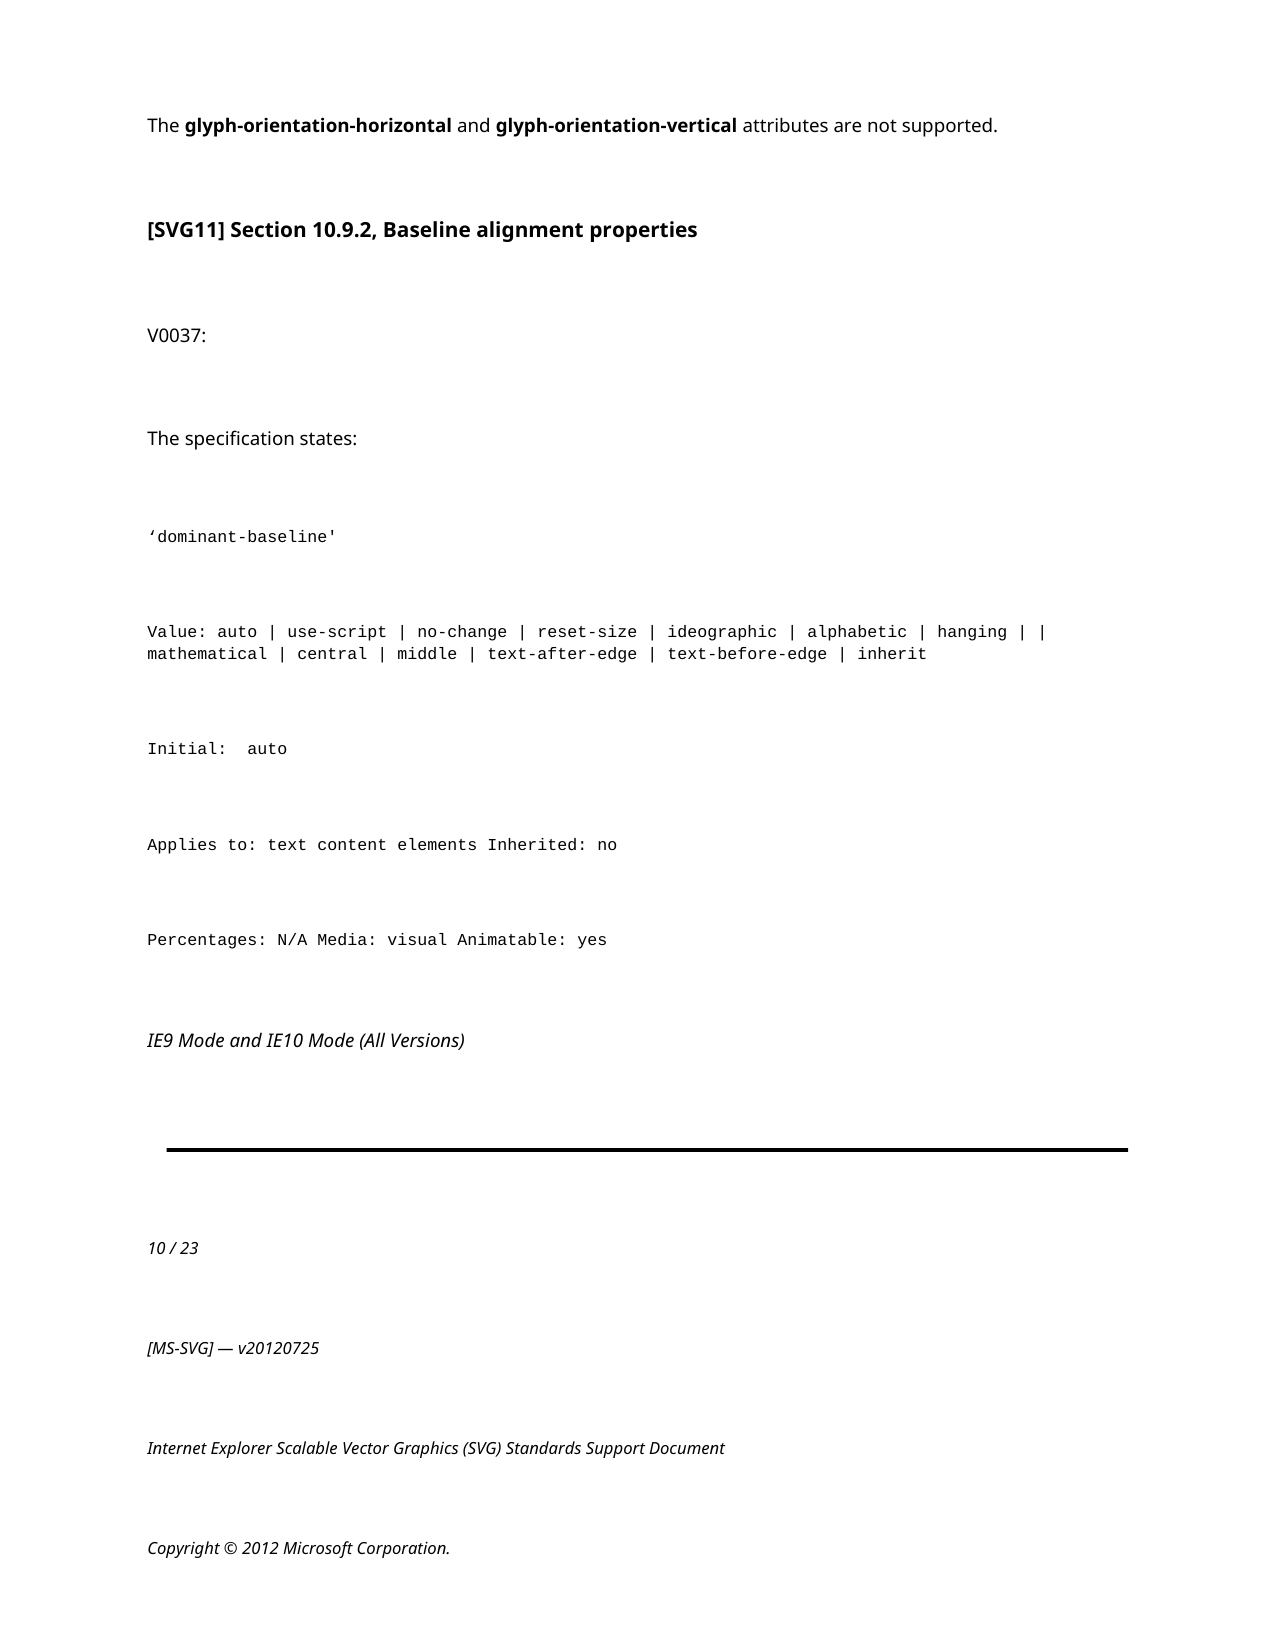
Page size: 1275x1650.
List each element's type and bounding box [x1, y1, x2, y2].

picture [166, 1148, 1129, 1152]
